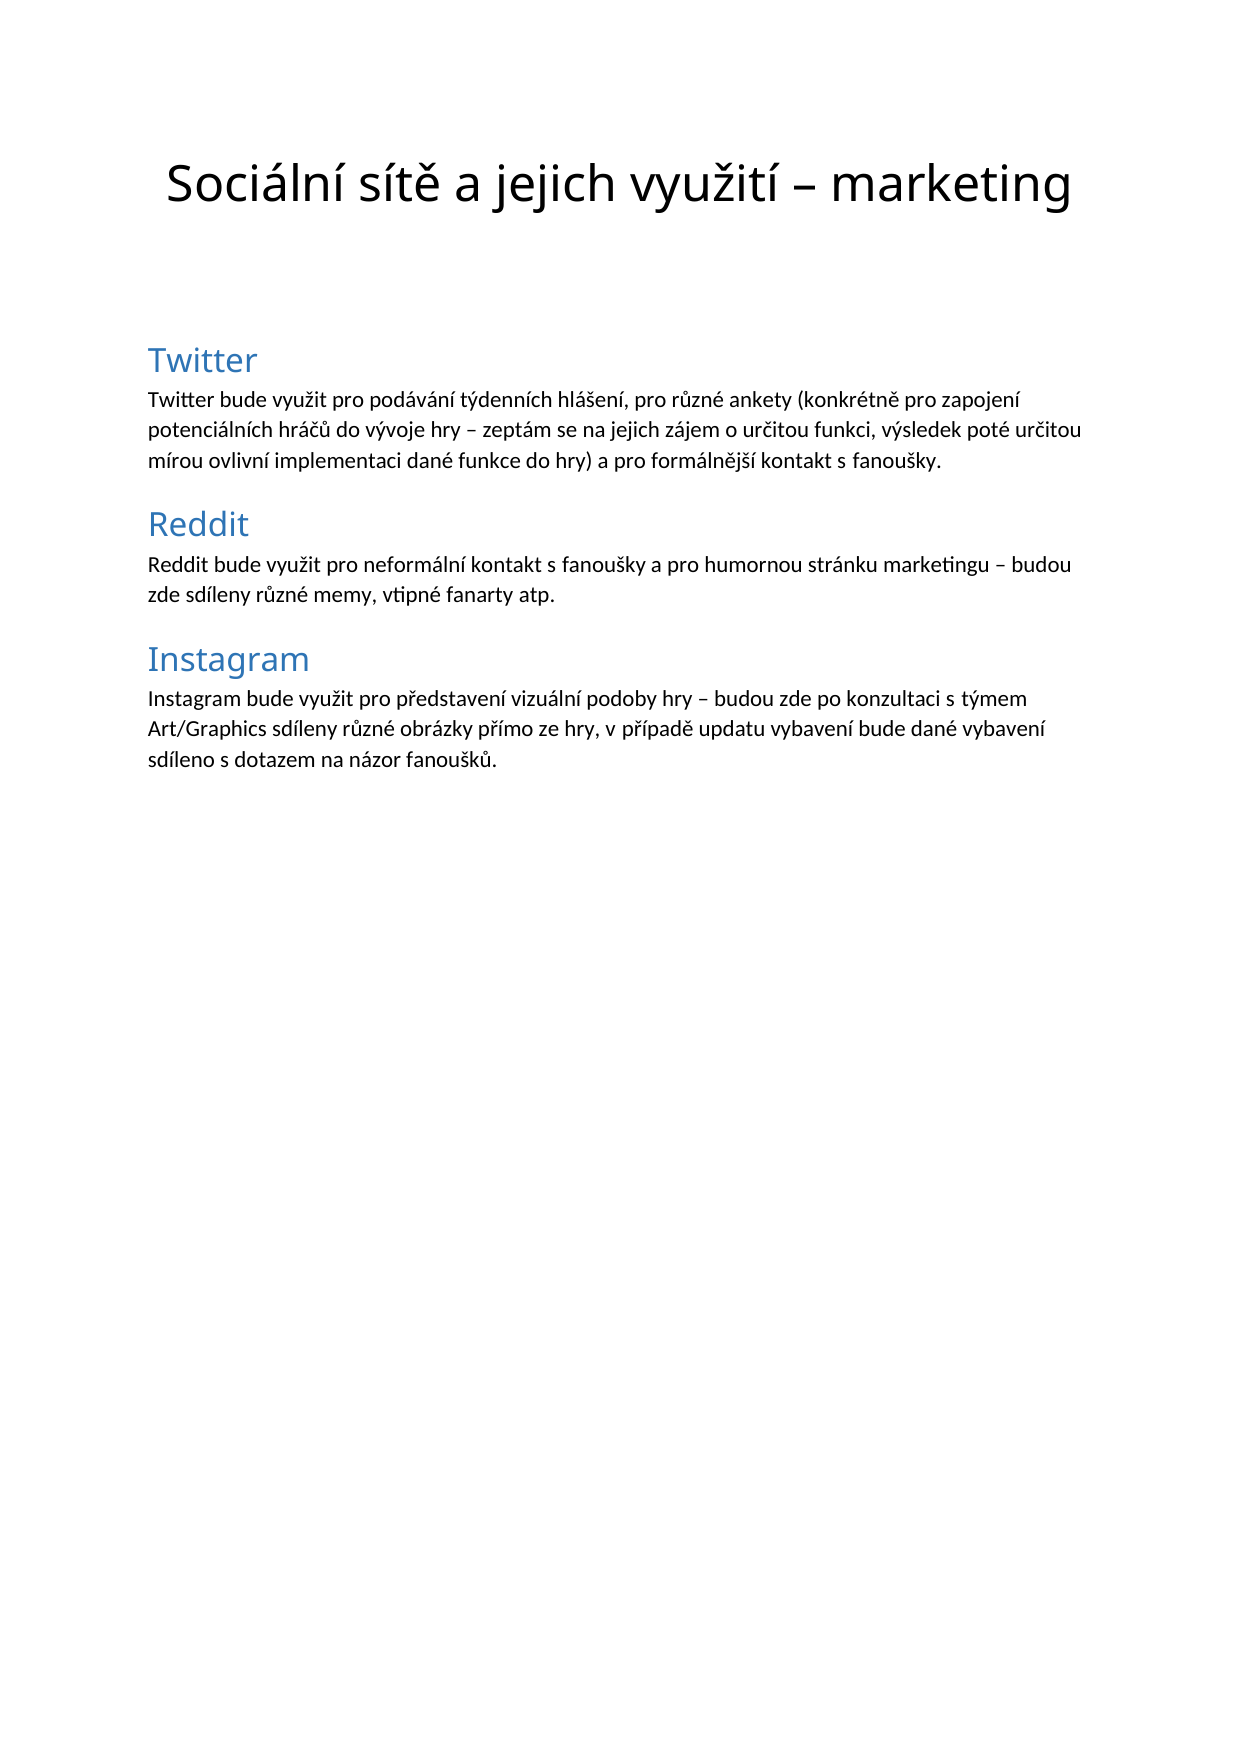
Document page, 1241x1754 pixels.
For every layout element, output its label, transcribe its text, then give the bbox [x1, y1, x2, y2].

text Instagram bude využit pro představení vizuální podoby hry – budou zde po konzultaci s týmem Art/Graphics sdíleny různé obrázky přímo ze hry, v případě updatu vybavení bude dané vybavení sdíleno s dotazem na názor fanoušků. [148, 684, 1093, 773]
text Twitter bude využit pro podávání týdenních hlášení, pro různé ankety (konkrétně pro zapojení potenciálních hráčů do vývoje hry – zeptám se na jejich zájem o určitou funkci, výsledek poté určitou mírou ovlivní implementaci dané funkce do hry) a pro formálnější kontakt s fanoušky. [148, 385, 1093, 474]
text Reddit bude využit pro neformální kontakt s fanoušky a pro humornou stránku marketingu – budou zde sdíleny různé memy, vtipné fanarty atp. [148, 550, 1093, 608]
subtitle Twitter [148, 336, 1093, 382]
subtitle Reddit [148, 501, 1093, 546]
subtitle Instagram [148, 635, 1093, 681]
text Sociální sítě a jejich využití – marketing [148, 148, 1093, 216]
